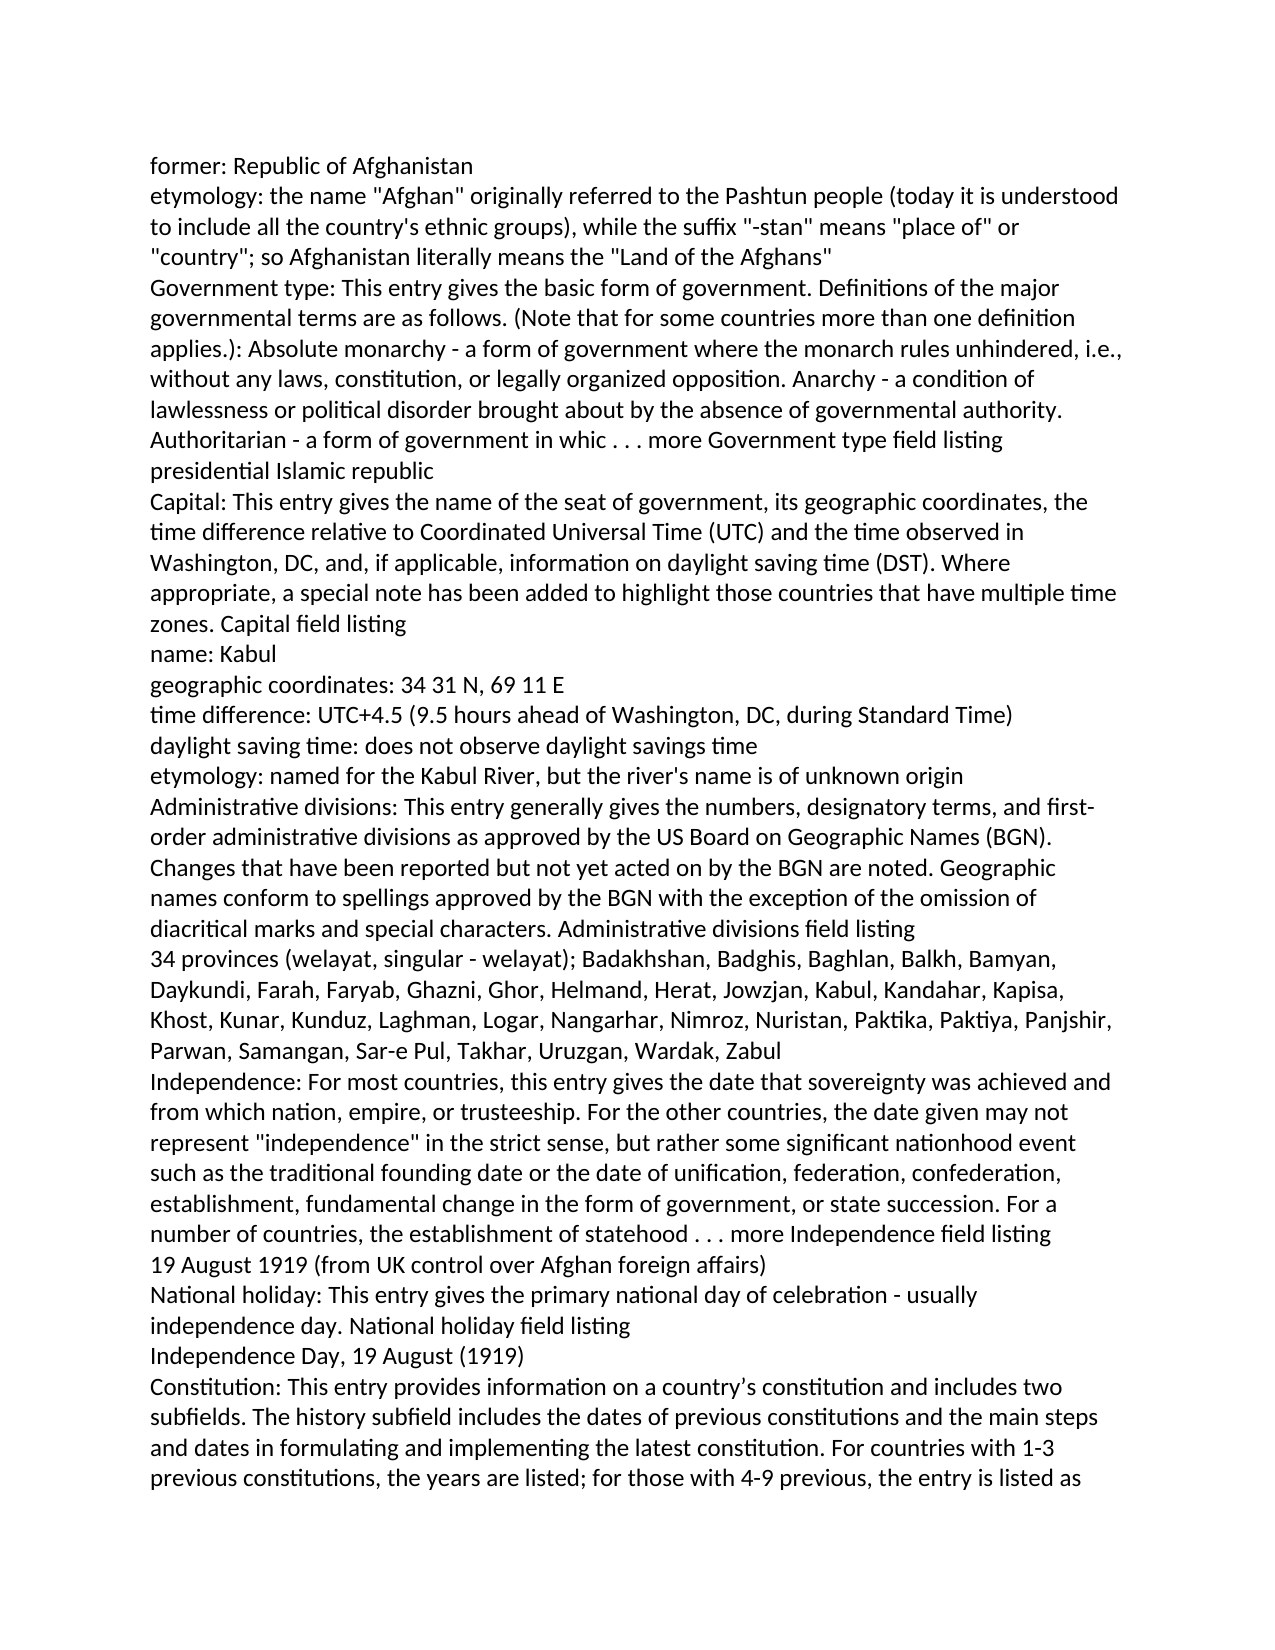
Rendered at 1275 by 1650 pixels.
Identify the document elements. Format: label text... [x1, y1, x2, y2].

text etymology: the name "Afghan" originally referred to the Pashtun people (today it is understood to include all the country's ethnic groups), while the suffix "-stan" means "place of" or "country"; so Afghanistan literally means the "Land of the Afghans" [150, 181, 1125, 272]
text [150, 1371, 1125, 1493]
text Independence: For most countries, this entry gives the date that sovereignty was achieved and from which nation, empire, or trusteeship. For the other countries, the date given may not represent "independence" in the strict sense, but rather some significant nationhood event such as the traditional founding date or the date of unification, federation, confederation, establishment, fundamental change in the form of government, or state succession. For a number of countries, the establishment of statehood . . . more Independence field listing [150, 1066, 1125, 1249]
text National holiday: This entry gives the primary national day of celebration - usually independence day. National holiday field listing [150, 1279, 1125, 1340]
text 34 provinces (welayat, singular - welayat); Badakhshan, Badghis, Baghlan, Balkh, Bamyan, Daykundi, Farah, Faryab, Ghazni, Ghor, Helmand, Herat, Jowzjan, Kabul, Kandahar, Kapisa, Khost, Kunar, Kunduz, Laghman, Logar, Nangarhar, Nimroz, Nuristan, Paktika, Paktiya, Panjshir, Parwan, Samangan, Sar-e Pul, Takhar, Uruzgan, Wardak, Zabul [150, 943, 1125, 1066]
text former: Republic of Afghanistan [150, 150, 1125, 181]
text time difference: UTC+4.5 (9.5 hours ahead of Washington, DC, during Standard Time) [150, 699, 1125, 730]
text geographic coordinates: 34 31 N, 69 11 E [150, 669, 1125, 699]
text name: Kabul [150, 638, 1125, 669]
text presidential Islamic republic [150, 455, 1125, 486]
text Capital: This entry gives the name of the seat of government, its geographic coordinates, the time difference relative to Coordinated Universal Time (UTC) and the time observed in Washington, DC, and, if applicable, information on daylight saving time (DST). Where appropriate, a special note has been added to highlight those countries that have multiple time zones. Capital field listing [150, 486, 1125, 638]
text Independence Day, 19 August (1919) [150, 1340, 1125, 1371]
text 19 August 1919 (from UK control over Afghan foreign affairs) [150, 1249, 1125, 1279]
text Government type: This entry gives the basic form of government. Definitions of the major governmental terms are as follows. (Note that for some countries more than one definition applies.): Absolute monarchy - a form of government where the monarch rules unhindered, i.e., without any laws, constitution, or legally organized opposition. Anarchy - a condition of lawlessness or political disorder brought about by the absence of governmental authority. Authoritarian - a form of government in whic . . . more Government type field listing [150, 272, 1125, 455]
text daylight saving time: does not observe daylight savings time [150, 730, 1125, 760]
text Administrative divisions: This entry generally gives the numbers, designatory terms, and first-order administrative divisions as approved by the US Board on Geographic Names (BGN). Changes that have been reported but not yet acted on by the BGN are noted. Geographic names conform to spellings approved by the BGN with the exception of the omission of diacritical marks and special characters. Administrative divisions field listing [150, 791, 1125, 943]
text etymology: named for the Kabul River, but the river's name is of unknown origin [150, 760, 1125, 791]
